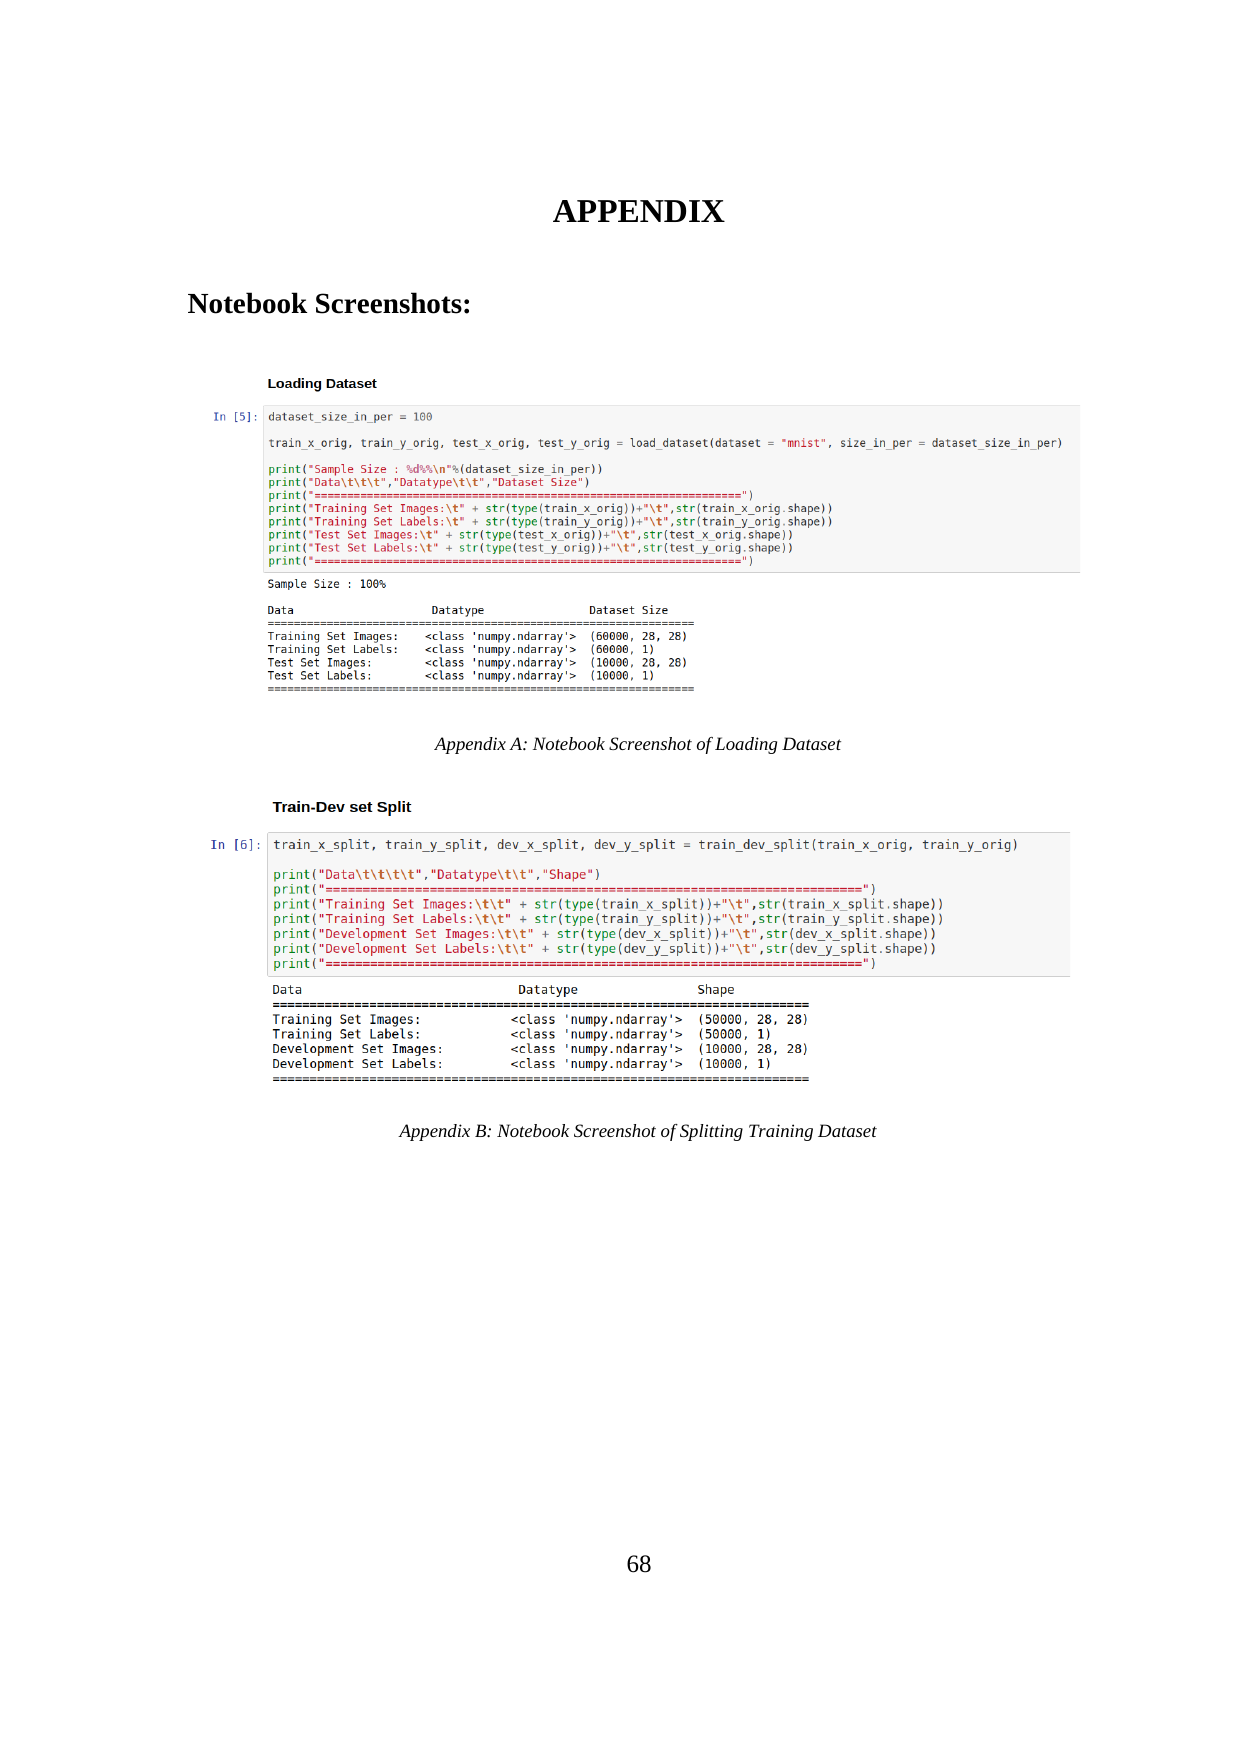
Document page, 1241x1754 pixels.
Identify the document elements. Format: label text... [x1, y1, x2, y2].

text Appendix A: Notebook Screenshot of Loading Dataset [187, 733, 1090, 754]
subtitle APPENDIX [187, 192, 1090, 230]
subtitle Notebook Screenshots: [187, 287, 1090, 320]
text Appendix B: Notebook Screenshot of Splitting Training Dataset [187, 1120, 1090, 1142]
picture [187, 783, 1071, 1106]
picture [197, 353, 1080, 719]
